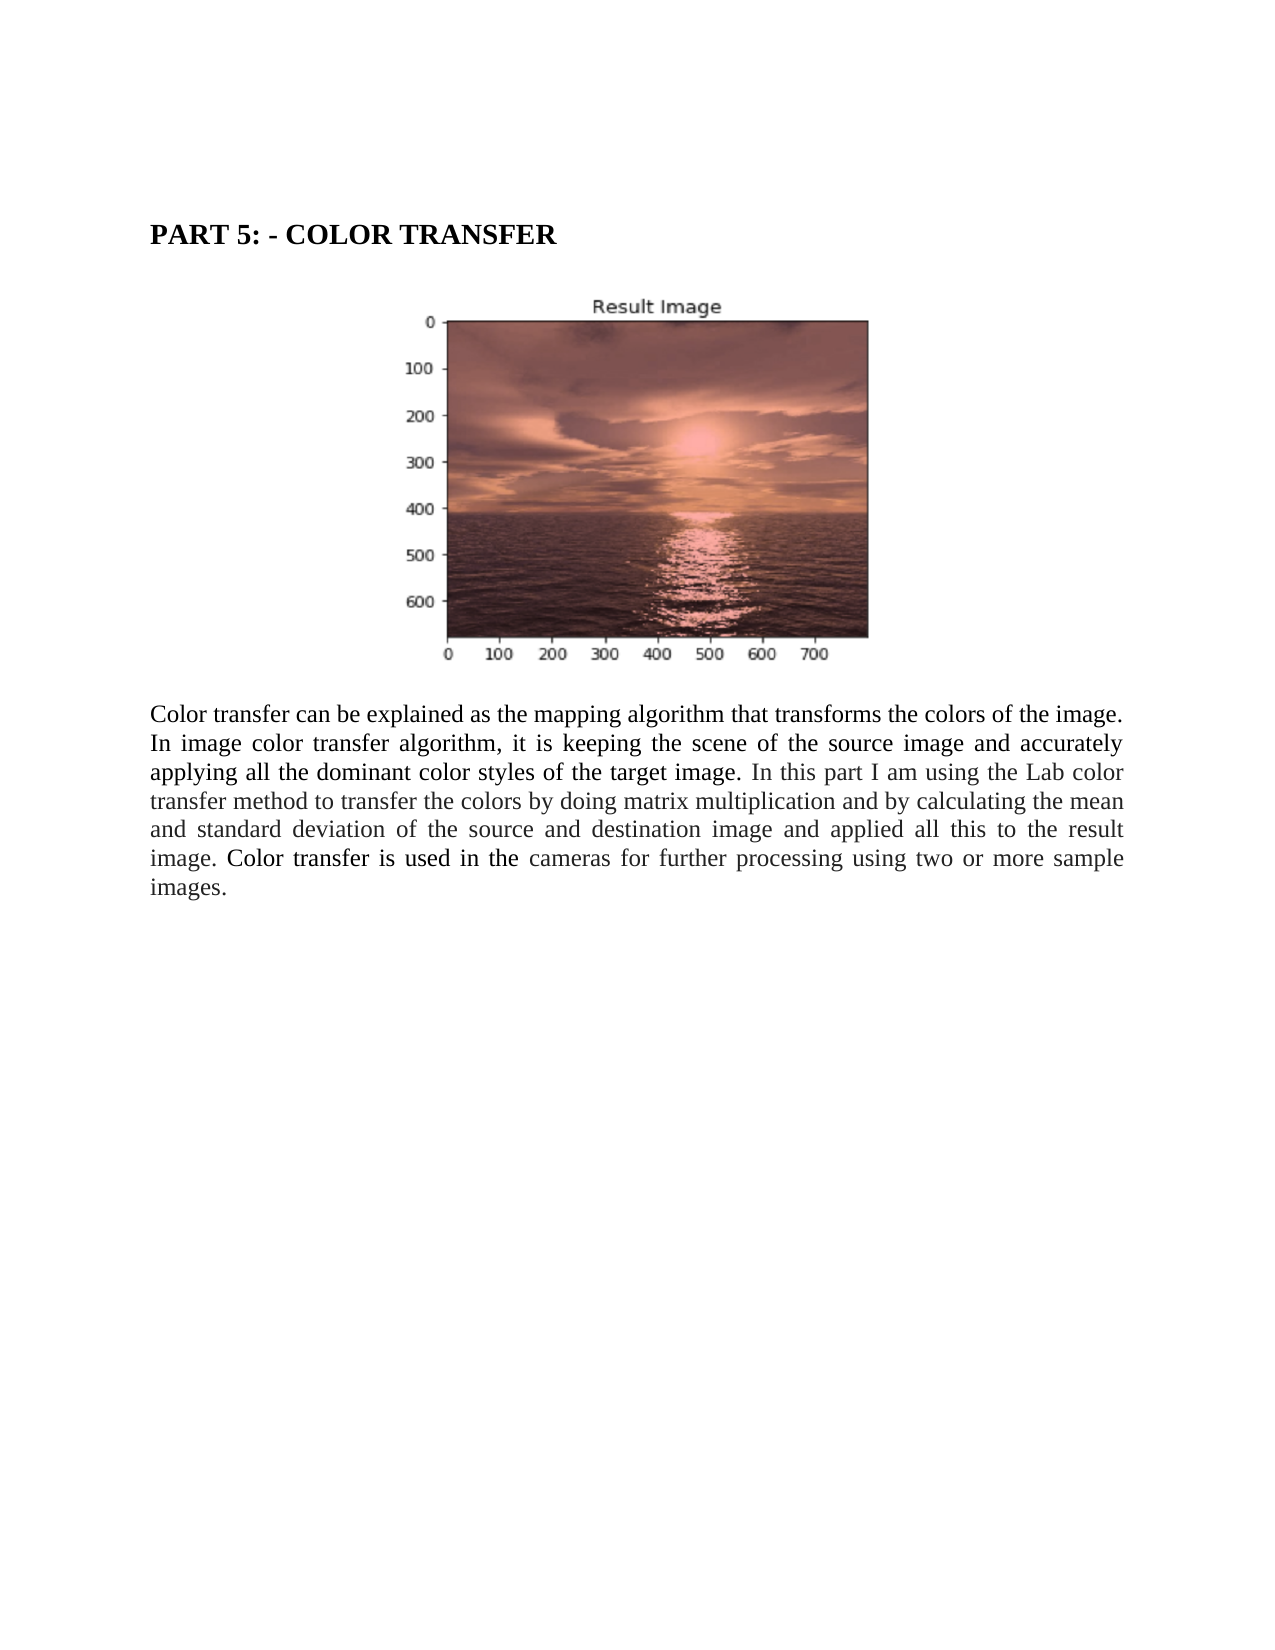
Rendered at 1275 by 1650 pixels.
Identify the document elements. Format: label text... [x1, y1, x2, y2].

picture [389, 284, 886, 671]
text Color transfer can be explained as the mapping algorithm that transforms the colors of the image. [150, 699, 1125, 728]
text In image color transfer algorithm, it is keeping the scene of the source image and accurately applying all the dominant color styles of the target image. In this part I am using the Lab color transfer method to transfer the colors by doing matrix multiplication and by calculating the mean and standard deviation of the source and destination image and applied all this to the result image. Color transfer is used in the cameras for further processing using two or more sample images. [150, 728, 1125, 786]
text PART 5: - COLOR TRANSFER [150, 217, 1125, 251]
text In image color transfer algorithm, it is keeping the scene of the source image and accurately applying all the dominant color styles of the target image. In this part I am using the Lab color transfer method to transfer the colors by doing matrix multiplication and by calculating the mean and standard deviation of the source and destination image and applied all this to the result image. Color transfer is used in the cameras for further processing using two or more sample images. [217, 843, 1125, 901]
